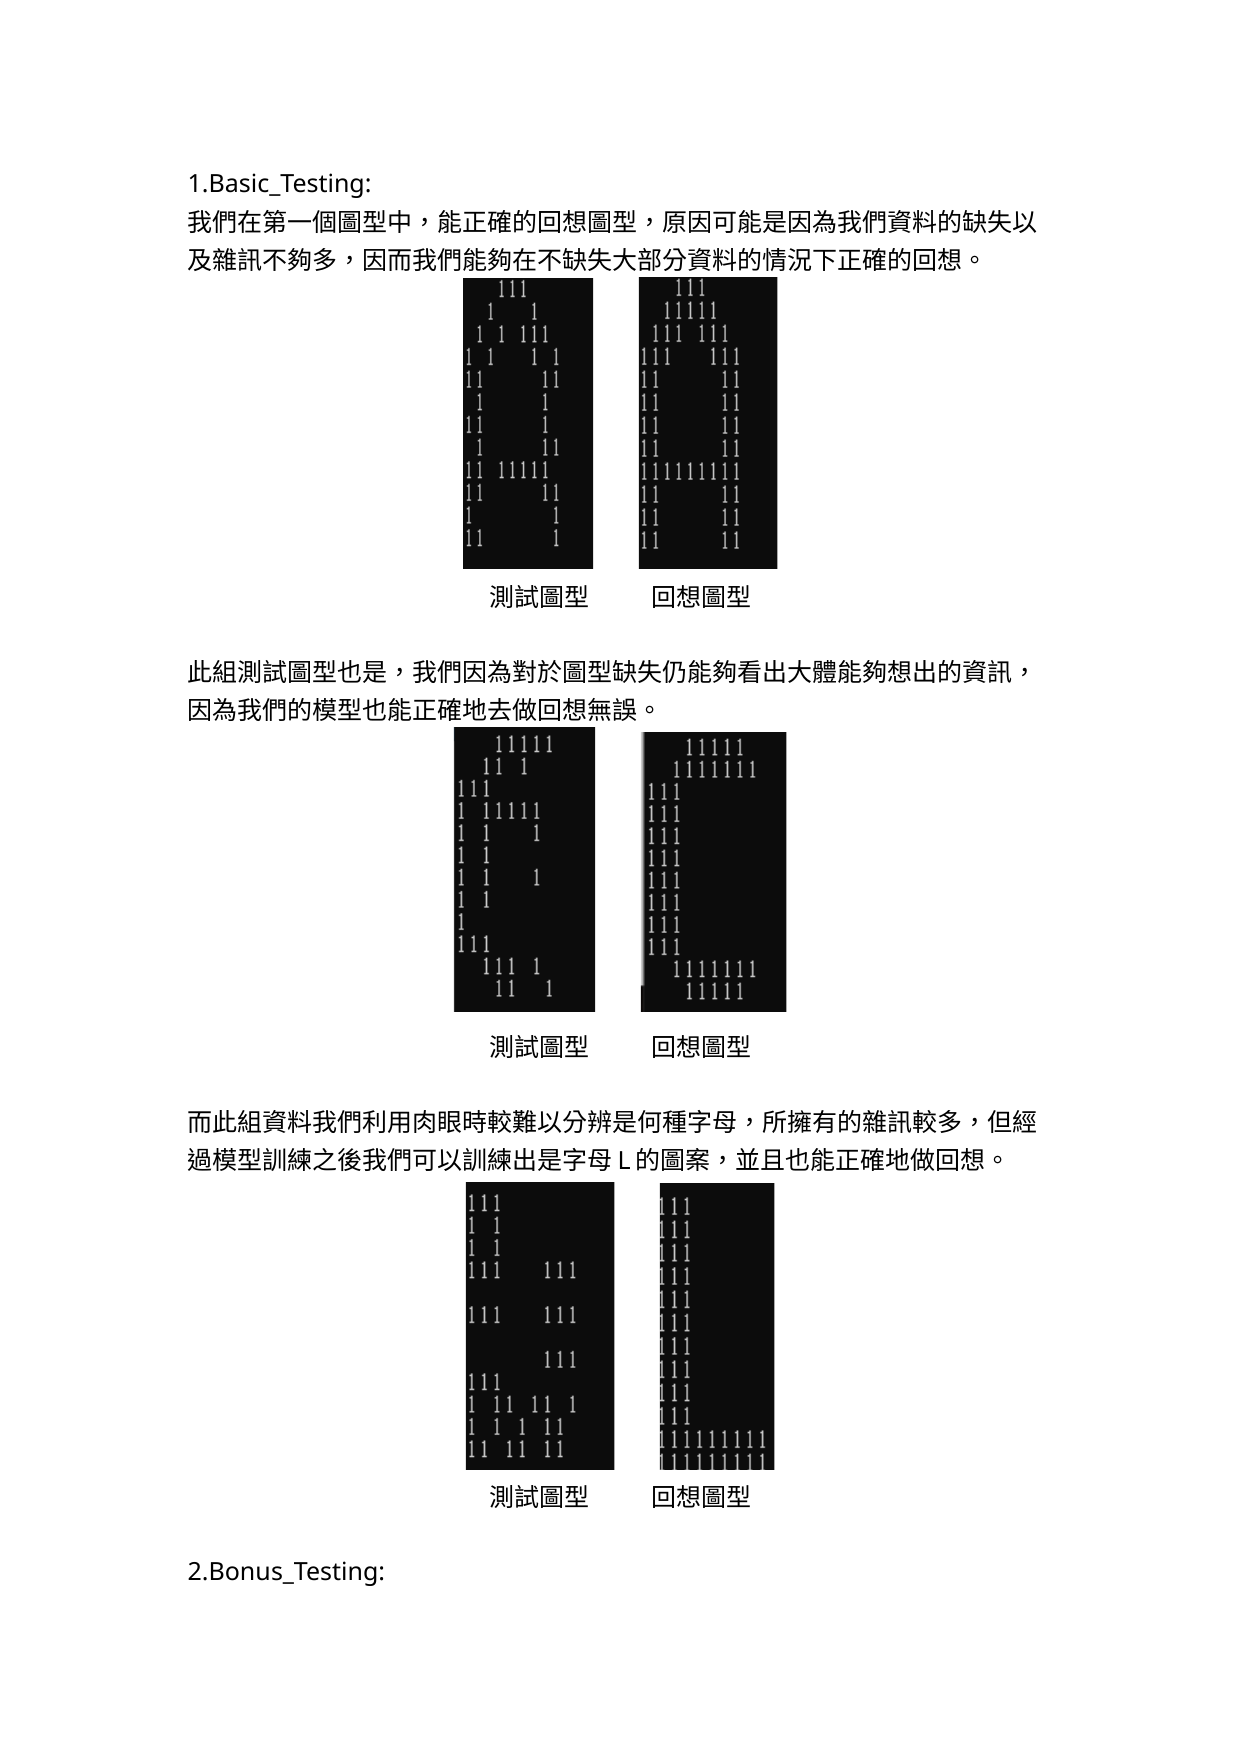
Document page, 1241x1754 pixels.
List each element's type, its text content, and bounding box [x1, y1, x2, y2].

picture [640, 732, 787, 1012]
text 測試圖型 回想圖型 [187, 577, 1053, 614]
text 測試圖型 回想圖型 [187, 1477, 1053, 1514]
text 此組測試圖型也是，我們因為對於圖型缺失仍能夠看出大體能夠想出的資訊，因為我們的模型也能正確地去做回想無誤。 [187, 652, 1053, 727]
text 我們在第一個圖型中，能正確的回想圖型，原因可能是因為我們資料的缺失以及雜訊不夠多，因而我們能夠在不缺失大部分資料的情況下正確的回想。 [187, 202, 1053, 277]
picture [453, 727, 596, 1012]
text 1.Basic_Testing: [187, 164, 1053, 202]
picture [638, 277, 778, 569]
picture [463, 278, 594, 569]
text 而此組資料我們利用肉眼時較難以分辨是何種字母，所擁有的雜訊較多，但經過模型訓練之後我們可以訓練出是字母L的圖案，並且也能正確地做回想。 [187, 1102, 1053, 1177]
picture [465, 1182, 615, 1470]
text 2.Bonus_Testing: [187, 1552, 1053, 1589]
picture [659, 1183, 775, 1470]
text 測試圖型 回想圖型 [187, 1027, 1053, 1064]
